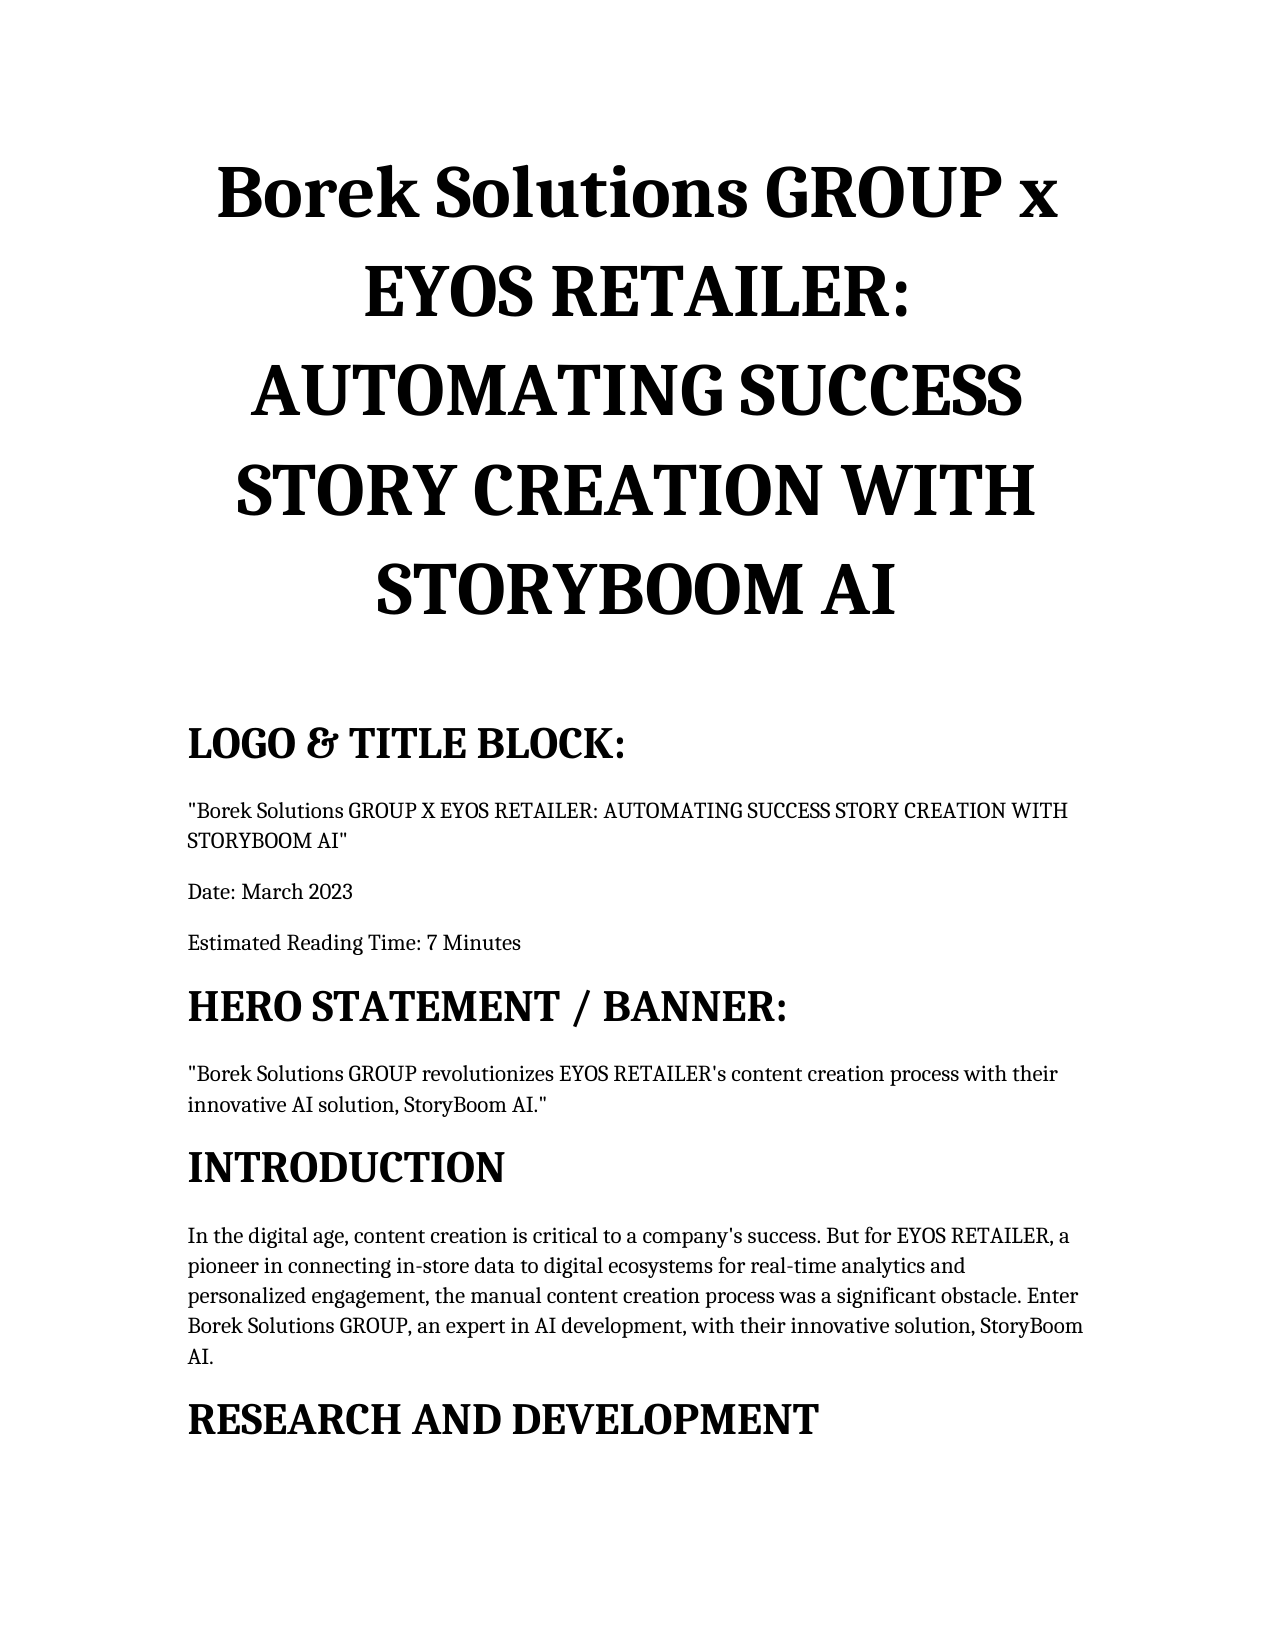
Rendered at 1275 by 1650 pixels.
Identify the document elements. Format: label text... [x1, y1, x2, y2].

text Borek Solutions GROUP x EYOS RETAILER: AUTOMATING SUCCESS STORY CREATION WITH STORYBOOM AI [187, 150, 1087, 633]
text Estimated Reading Time: 7 Minutes [187, 930, 1087, 956]
text LOGO & TITLE BLOCK: [187, 718, 1087, 769]
text In the digital age, content creation is critical to a company's success. But for EYOS RETAILER, a pioneer in connecting in-store data to digital ecosystems for real-time analytics and personalized engagement, the manual content creation process was a significant obstacle. Enter Borek Solutions GROUP, an expert in AI development, with their innovative solution, StoryBoom AI. [187, 1223, 1087, 1370]
text "Borek Solutions GROUP revolutionizes EYOS RETAILER's content creation process with their innovative AI solution, StoryBoom AI." [187, 1061, 1087, 1118]
text INTRODUCTION [187, 1142, 1087, 1194]
text RESEARCH AND DEVELOPMENT [187, 1394, 1087, 1446]
text Date: March 2023 [187, 879, 1087, 905]
text "Borek Solutions GROUP X EYOS RETAILER: AUTOMATING SUCCESS STORY CREATION WITH STORYBOOM AI" [187, 798, 1087, 854]
text HERO STATEMENT / BANNER: [187, 981, 1087, 1033]
